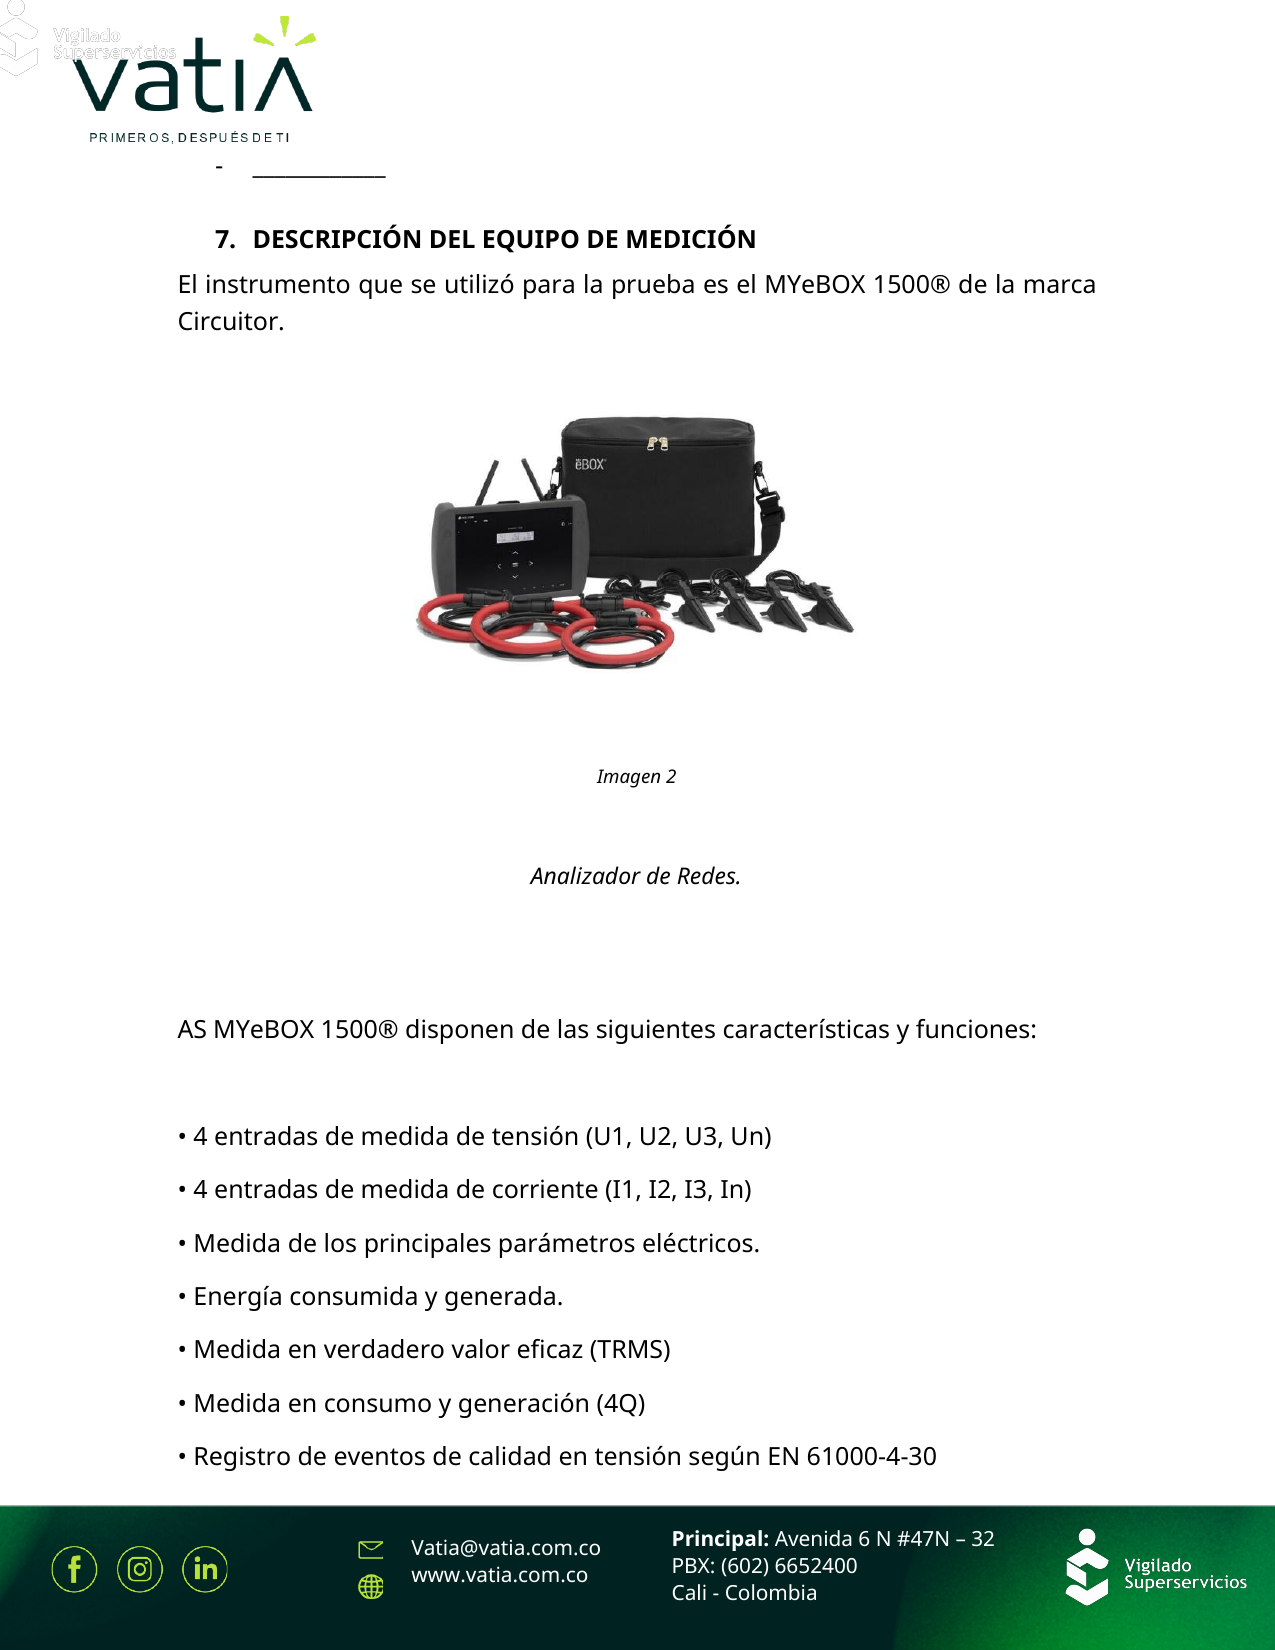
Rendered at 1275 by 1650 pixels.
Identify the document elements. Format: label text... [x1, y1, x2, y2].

text • Registro de eventos de calidad en tensión según EN 61000-4-30 [177, 1439, 1098, 1473]
text Analizador de Redes. [177, 860, 1098, 892]
text • Medida en verdadero valor eficaz (TRMS) [177, 1332, 1098, 1366]
text • Medida de los principales parámetros eléctricos. [177, 1225, 1098, 1259]
text • Medida en consumo y generación (4Q) [177, 1386, 1098, 1420]
text Imagen 2 [177, 763, 1098, 789]
list ____________ [215, 148, 1098, 182]
picture [0, 0, 1275, 1650]
text • Energía consumida y generada. [177, 1279, 1098, 1313]
text • 4 entradas de medida de tensión (U1, U2, U3, Un) [177, 1118, 1098, 1152]
text • 4 entradas de medida de corriente (I1, I2, I3, In) [177, 1172, 1098, 1206]
text AS MYeBOX 1500® disponen de las siguientes características y funciones: [177, 1012, 1098, 1046]
text El instrumento que se utilizó para la prueba es el MYeBOX 1500® de la marca Circuitor. [177, 267, 1098, 338]
subtitle DESCRIPCIÓN DEL EQUIPO DE MEDICIÓN [215, 222, 1098, 256]
